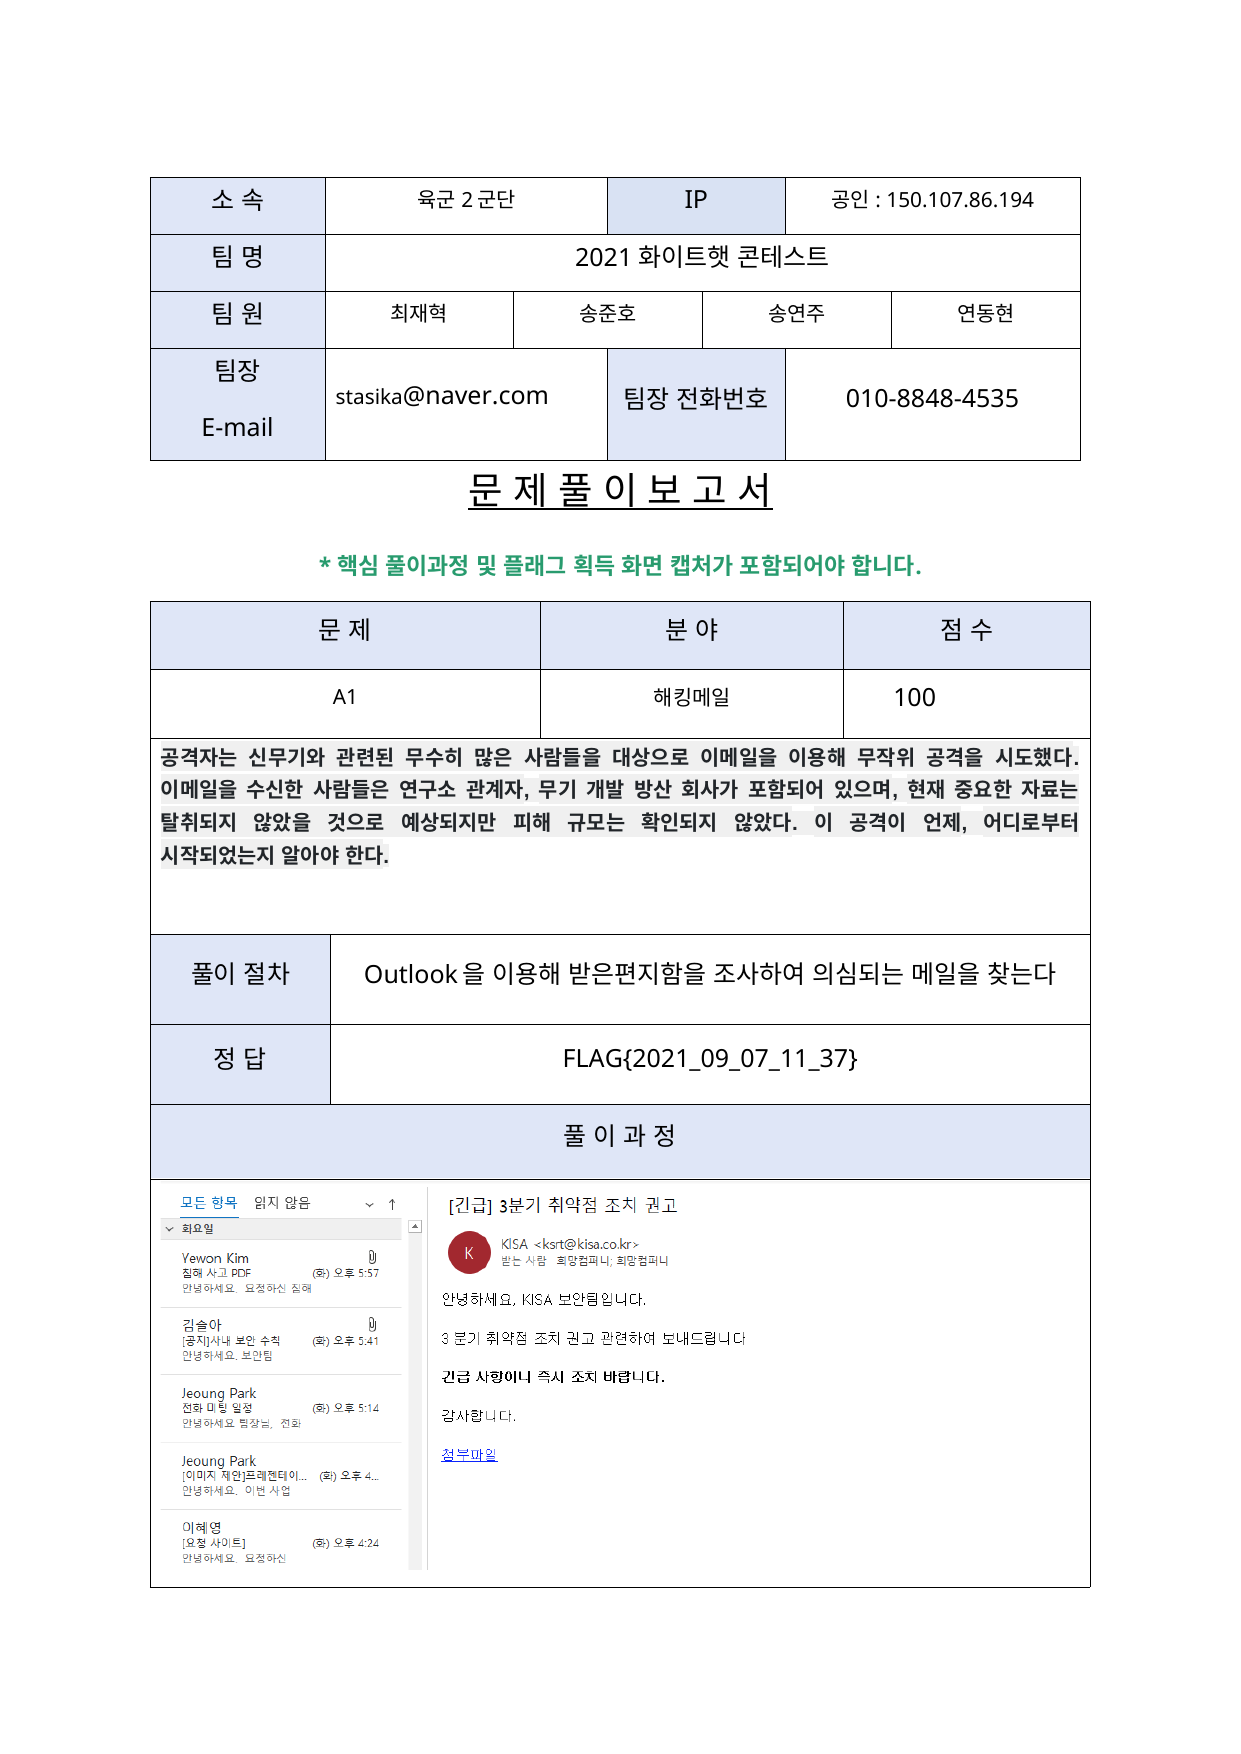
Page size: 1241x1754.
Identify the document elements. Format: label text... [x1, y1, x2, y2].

picture [160, 1181, 1090, 1570]
table_header 점 수 [844, 602, 1090, 669]
table_cell Outlook을 이용해 받은편지함을 조사하여 의심되는 메일을 찾는다 [331, 935, 1090, 1024]
table_cell 해킹메일 [541, 670, 843, 738]
text * 핵심 풀이과정 및 플래그 획득 화면 캡처가 포함되어야 합니다. [150, 548, 1090, 581]
text 문 제 풀 이 보 고 서 [150, 461, 1090, 515]
table_header 소 속 [151, 178, 325, 234]
table_cell 팀장 전화번호 [608, 349, 785, 460]
table_cell 연동현 [892, 292, 1080, 348]
table_cell 송연주 [703, 292, 891, 348]
table_cell 최재혁 [326, 292, 513, 348]
table_header IP [608, 178, 785, 234]
table_header 공인 : 150.107.86.194 [786, 178, 1080, 234]
table_cell 팀 원 [151, 292, 325, 348]
table_cell [151, 1180, 1090, 1587]
table_cell 2021 화이트햇 콘테스트 [326, 235, 1080, 291]
table_cell 공격자는 신무기와 관련된 무수히 많은 사람들을 대상으로 이메일을 이용해 무작위 공격을 시도했다. 이메일을 수신한 사람들은 연구소 관계자, 무기 개발 방산 회사가 포함되어 있으며, 현재 중요한 자료는 탈취되지 않았을 것으로 예상되지만 피해 규모는 확인되지 않았다. 이 공격이 언제, 어디로부터 시작되었는지 알아야 한다. [151, 739, 1090, 934]
table_cell 팀 명 [151, 235, 325, 291]
table_cell 풀 이 과 정 [151, 1105, 1090, 1178]
table_cell 정 답 [151, 1025, 330, 1104]
table_cell 송준호 [514, 292, 702, 348]
table_header 육군 2군단 [326, 178, 607, 234]
table_cell FLAG{2021_09_07_11_37} [331, 1025, 1090, 1104]
table_header 분 야 [541, 602, 843, 669]
table_cell A1 [151, 670, 540, 738]
table_header 문 제 [151, 602, 540, 669]
table_cell 100 [844, 670, 1090, 738]
table_cell stasika@naver.com [326, 349, 607, 460]
table_cell 풀이 절차 [151, 935, 330, 1024]
table_cell 010-8848-4535 [786, 349, 1080, 460]
table_cell 팀장 E-mail [151, 349, 325, 460]
